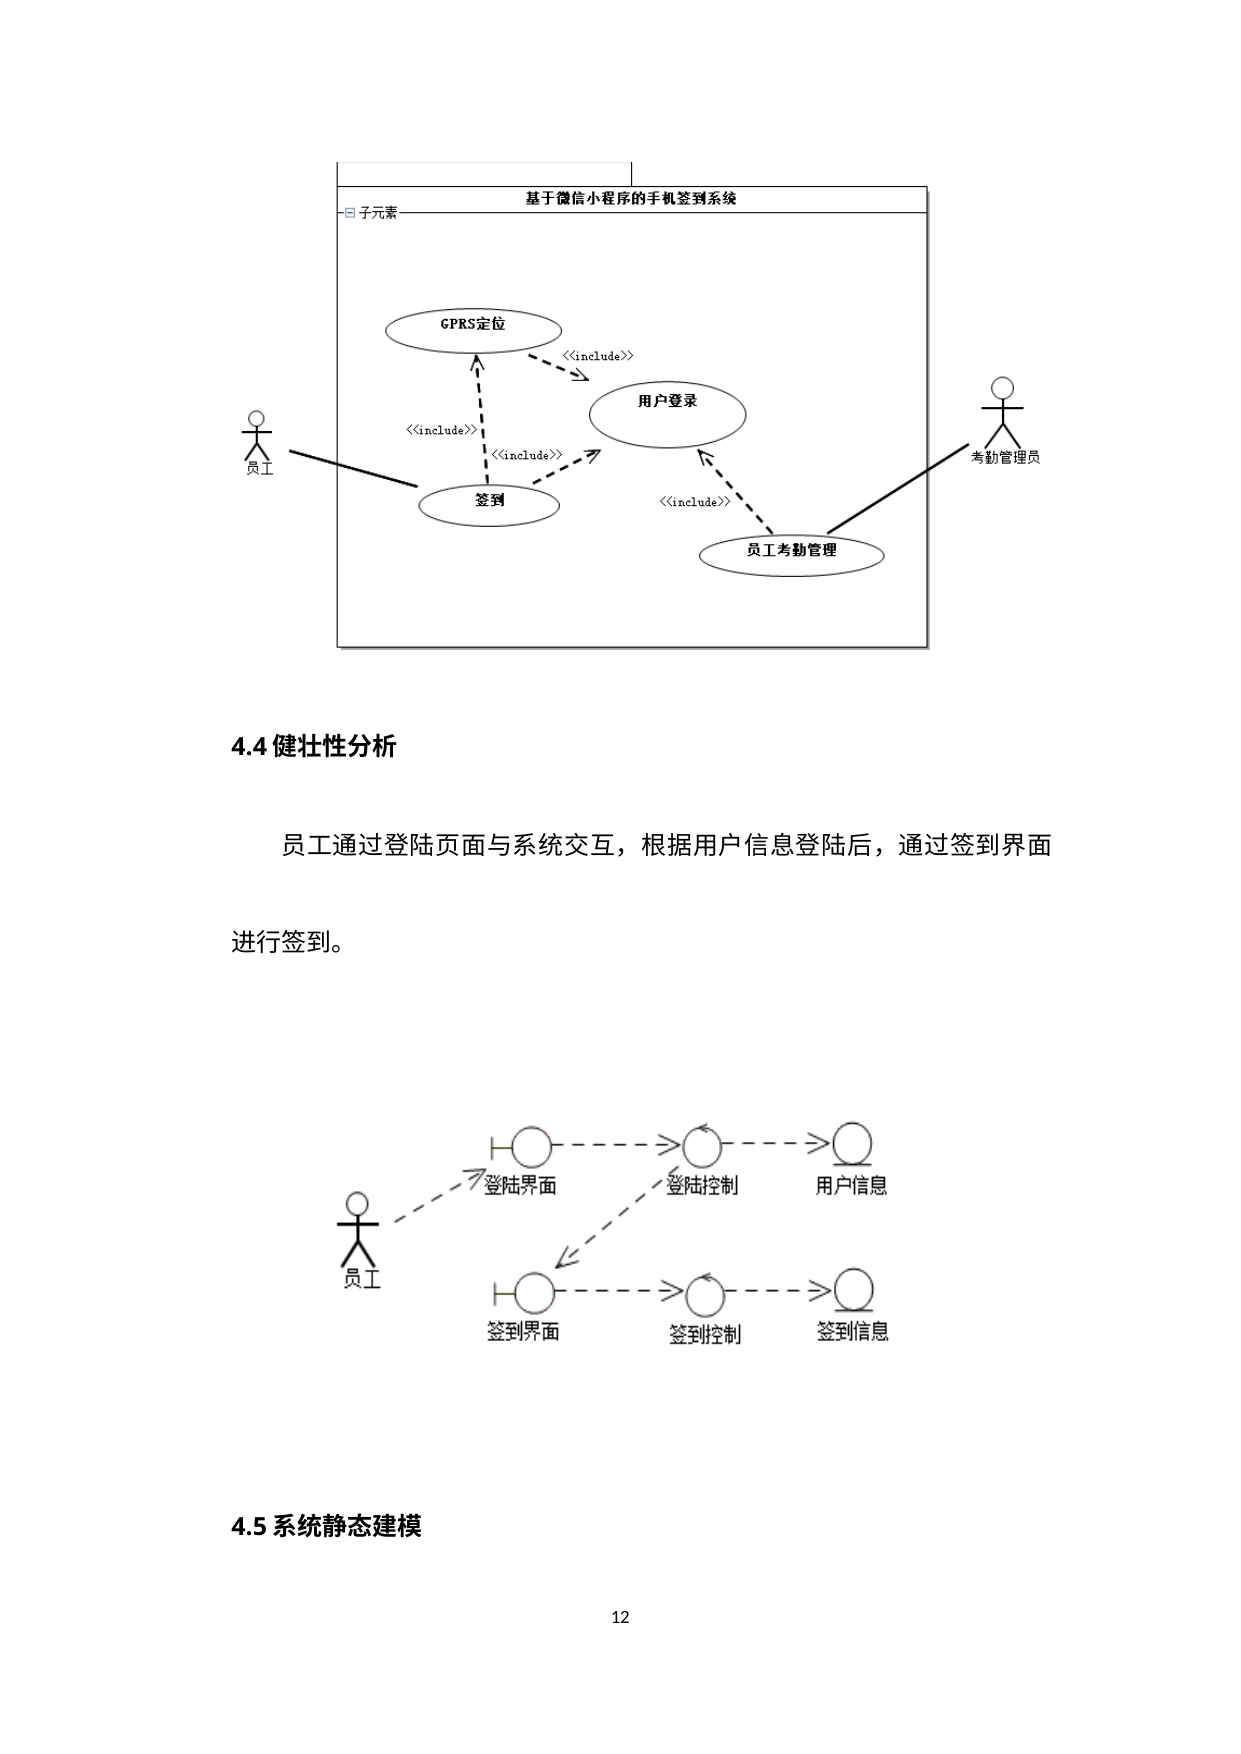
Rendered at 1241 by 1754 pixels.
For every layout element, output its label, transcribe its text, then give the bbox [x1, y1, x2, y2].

text 4.5系统静态建模 [231, 1492, 1053, 1557]
text 4.4健壮性分析 [231, 712, 1053, 777]
picture [231, 162, 1043, 651]
picture [231, 1007, 1032, 1457]
text 员工通过登陆页面与系统交互，根据用户信息登陆后，通过签到界面进行签到。 [231, 811, 1053, 973]
